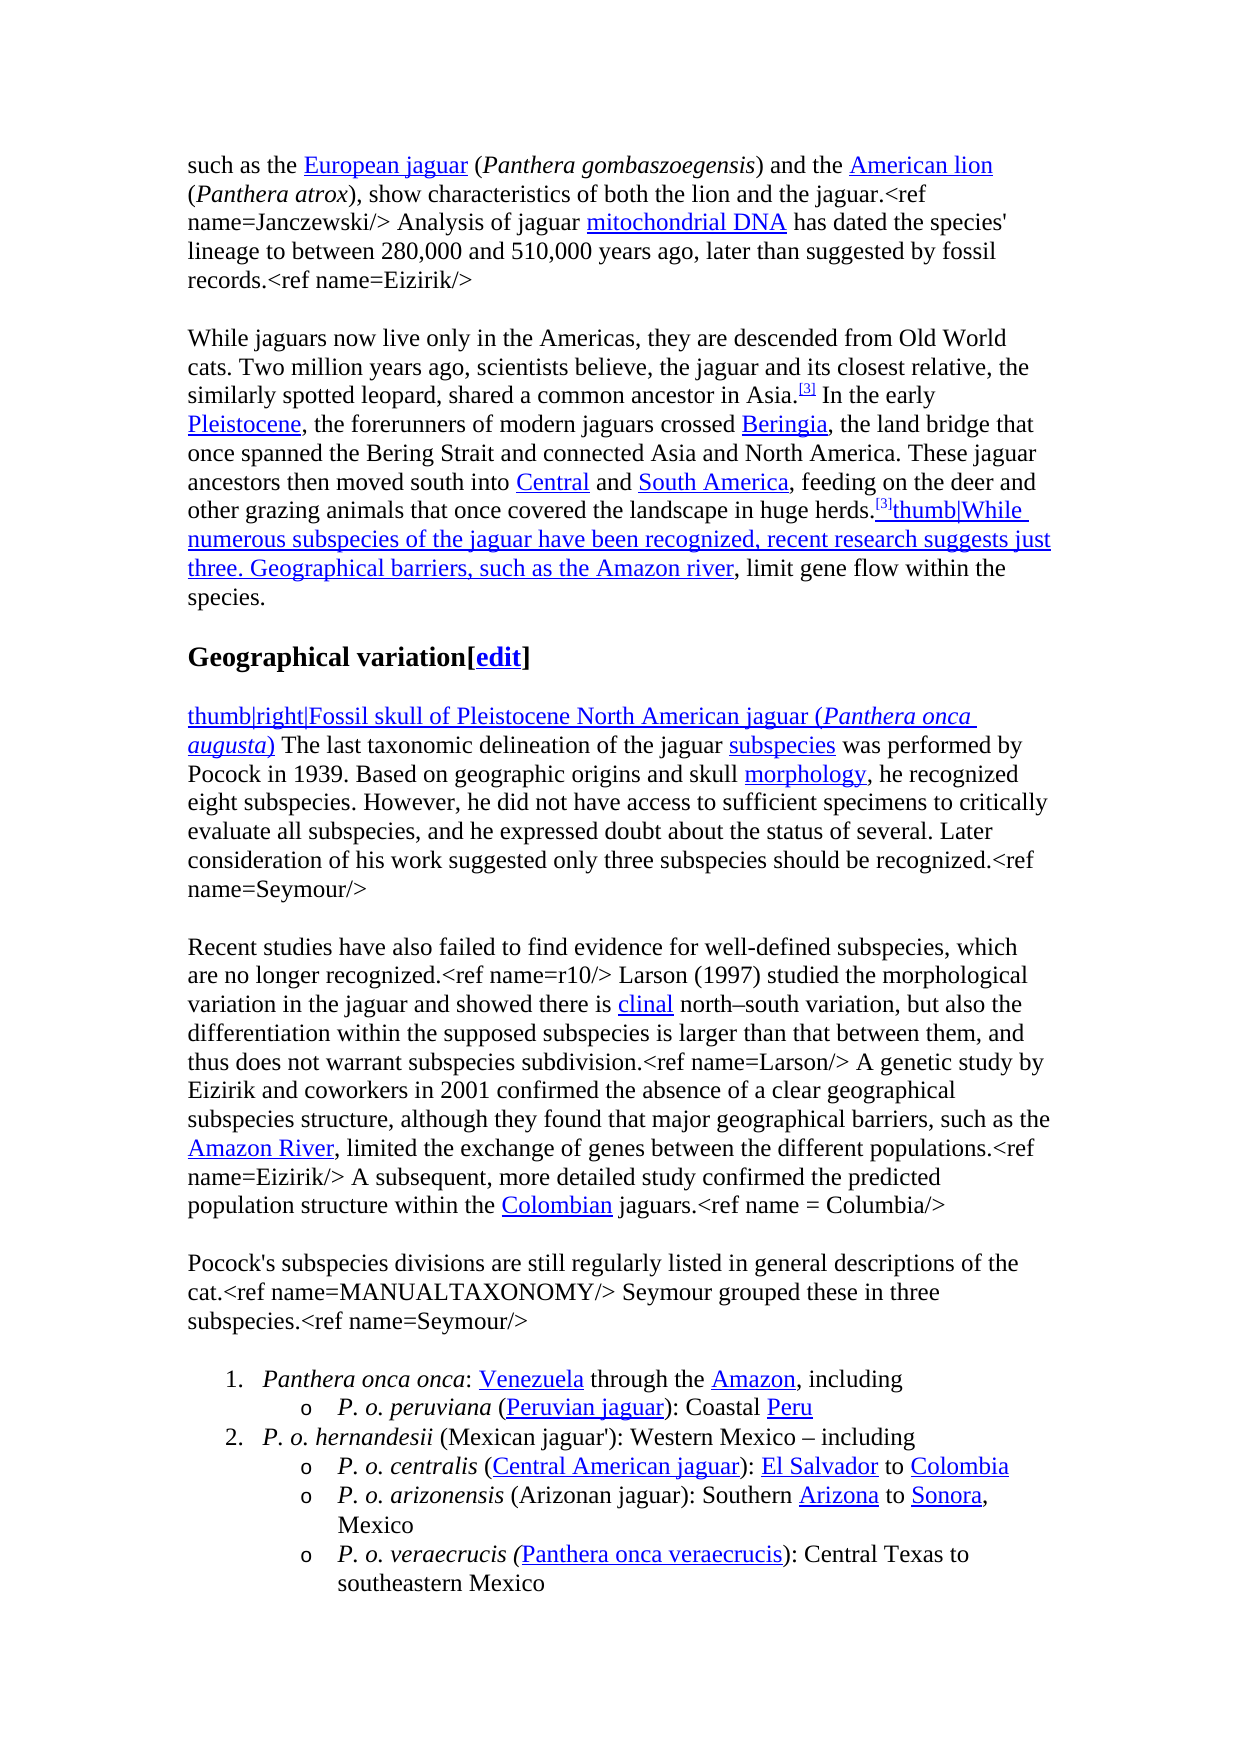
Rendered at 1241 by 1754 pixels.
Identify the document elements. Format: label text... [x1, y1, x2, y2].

list Panthera onca onca: Venezuela through the Amazon, including [225, 1364, 1053, 1392]
subtitle Geographical variation[edit] [187, 639, 1053, 672]
text Recent studies have also failed to find evidence for well-defined subspecies, which are no longer recognized.<ref name=r10/> Larson (1997) studied the morphological variation in the jaguar and showed there is clinal north–south variation, but also the differentiation within the supposed subspecies is larger than that between them, and thus does not warrant subspecies subdivision.<ref name=Larson/> A genetic study by Eizirik and coworkers in 2001 confirmed the absence of a clear geographical subspecies structure, although they found that major geographical barriers, such as the Amazon River, limited the exchange of genes between the different populations.<ref name=Eizirik/> A subsequent, more detailed study confirmed the predicted population structure within the Colombian jaguars.<ref name = Columbia/> [187, 932, 1053, 1219]
list P. o. centralis (Central American jaguar): El Salvador to Colombia [300, 1451, 1053, 1480]
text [187, 150, 1053, 294]
text While jaguars now live only in the Americas, they are descended from Old World cats. Two million years ago, scientists believe, the jaguar and its closest relative, the similarly spotted leopard, shared a common ancestor in Asia.[3] In the early Pleistocene, the forerunners of modern jaguars crossed Beringia, the land bridge that once spanned the Bering Strait and connected Asia and North America. These jaguar ancestors then moved south into Central and South America, feeding on the deer and other grazing animals that once covered the landscape in huge herds.[3]thumb|While numerous subspecies of the jaguar have been recognized, recent research suggests just three. Geographical barriers, such as the Amazon river, limit gene flow within the species. [187, 323, 1053, 610]
list P. o. peruviana (Peruvian jaguar): Coastal Peru [300, 1392, 1053, 1422]
text thumb|right|Fossil skull of Pleistocene North American jaguar (Panthera onca augusta) The last taxonomic delineation of the jaguar subspecies was performed by Pocock in 1939. Based on geographic origins and skull morphology, he recognized eight subspecies. However, he did not have access to sufficient specimens to critically evaluate all subspecies, and he expressed doubt about the status of several. Later consideration of his work suggested only three subspecies should be recognized.<ref name=Seymour/> [187, 701, 1053, 902]
list P. o. arizonensis (Arizonan jaguar): Southern Arizona to Sonora, Mexico [300, 1480, 1053, 1539]
list P. o. veraecrucis (Panthera onca veraecrucis): Central Texas to southeastern Mexico [300, 1539, 1053, 1597]
text Pocock's subspecies divisions are still regularly listed in general descriptions of the cat.<ref name=MANUALTAXONOMY/> Seymour grouped these in three subspecies.<ref name=Seymour/> [187, 1248, 1053, 1334]
list P. o. hernandesii (Mexican jaguar'): Western Mexico – including [225, 1422, 1053, 1451]
